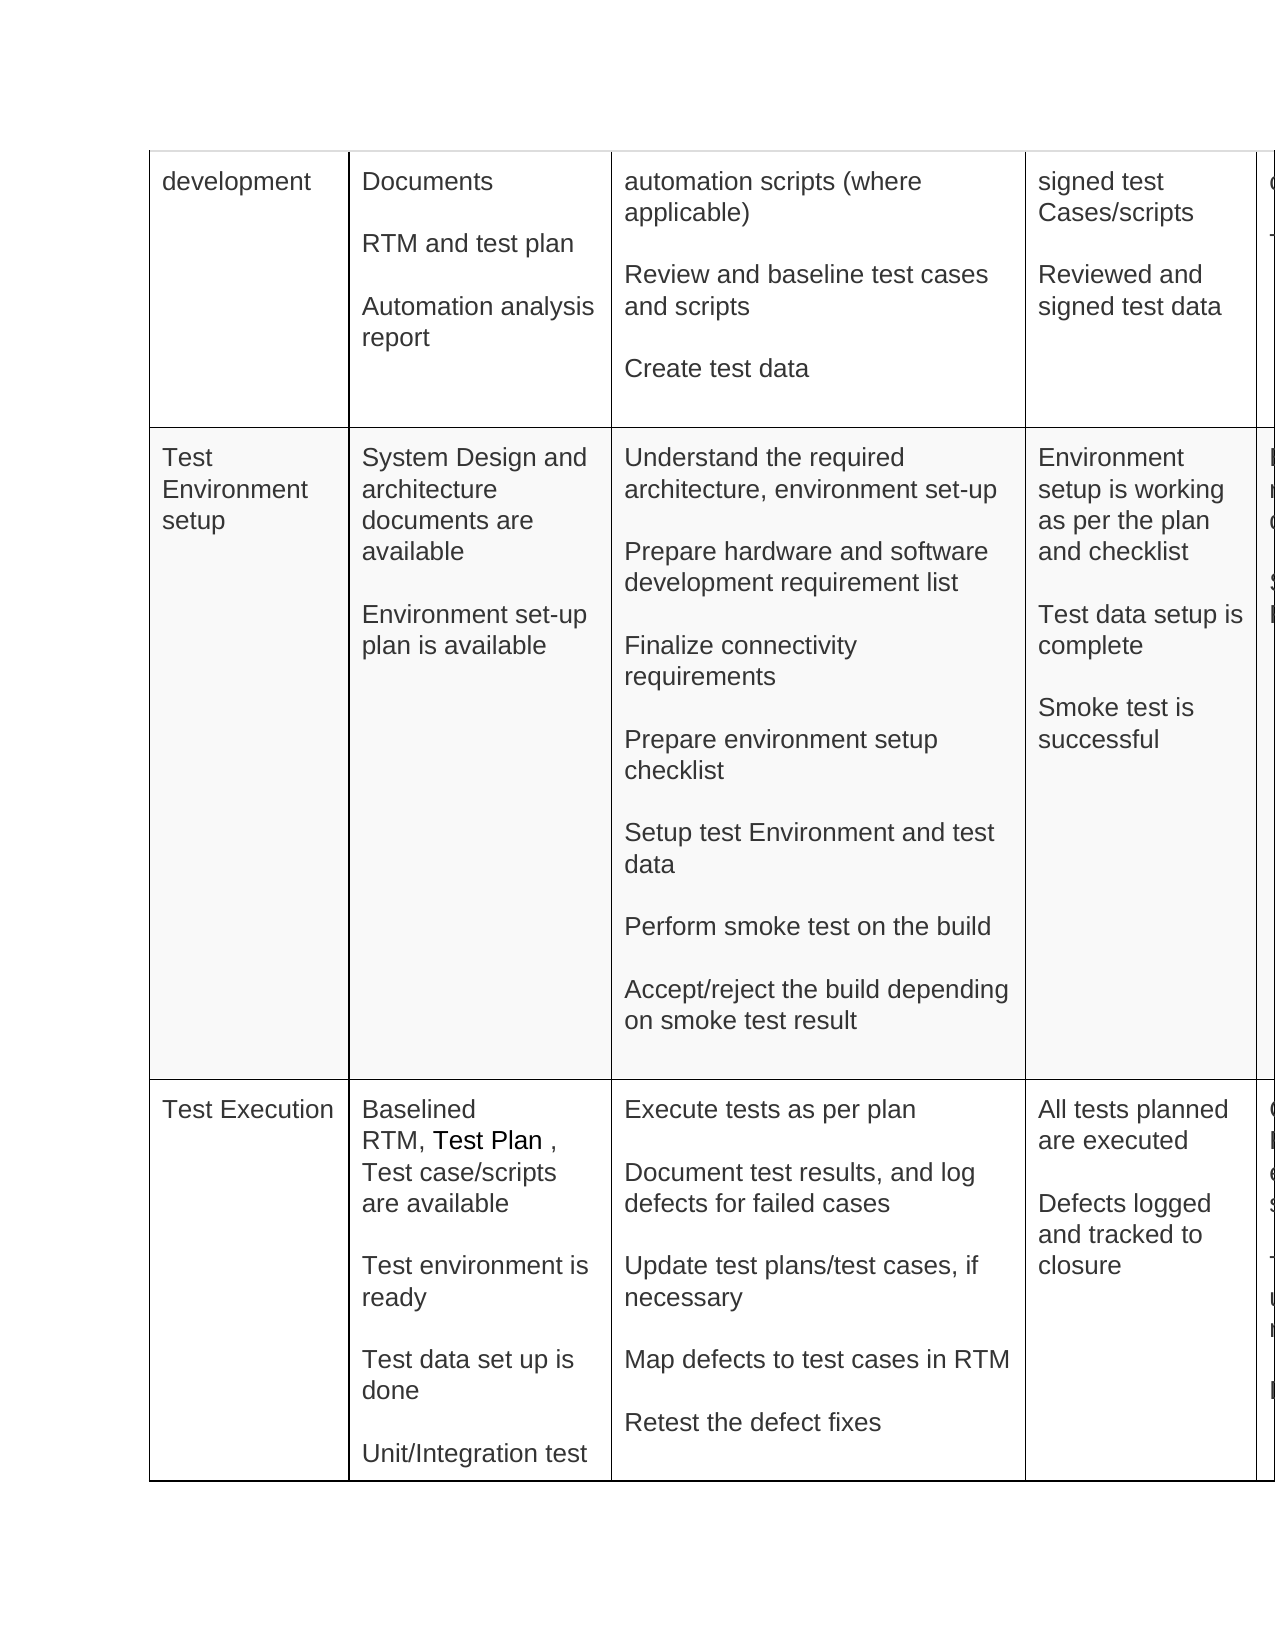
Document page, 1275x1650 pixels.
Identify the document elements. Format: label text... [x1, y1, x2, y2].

table_cell Test Execution [150, 1080, 348, 1480]
table_cell Understand the required architecture, environment set-up Prepare hardware and software development requirement list Finalize connectivity requirements Prepare environment setup checklist Setup test Environment and test data Perform smoke test on the build Accept/reject the build depending on smoke test result [612, 428, 1025, 1078]
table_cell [1026, 1080, 1256, 1480]
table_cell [612, 1080, 1025, 1480]
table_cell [350, 152, 611, 427]
table_cell Environment ready with test data set up Smoke Test Results. [1257, 428, 1274, 1078]
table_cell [1026, 152, 1256, 427]
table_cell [350, 1080, 611, 1480]
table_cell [612, 152, 1025, 427]
table_cell Environment setup is working as per the plan and checklist Test data setup is complete Smoke test is successful [1026, 428, 1256, 1078]
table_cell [150, 152, 348, 427]
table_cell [1257, 152, 1274, 427]
table_cell Test Environment setup [150, 428, 348, 1078]
table_cell System Design and architecture documents are available Environment set-up plan is available [350, 428, 611, 1078]
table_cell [1257, 1080, 1274, 1480]
